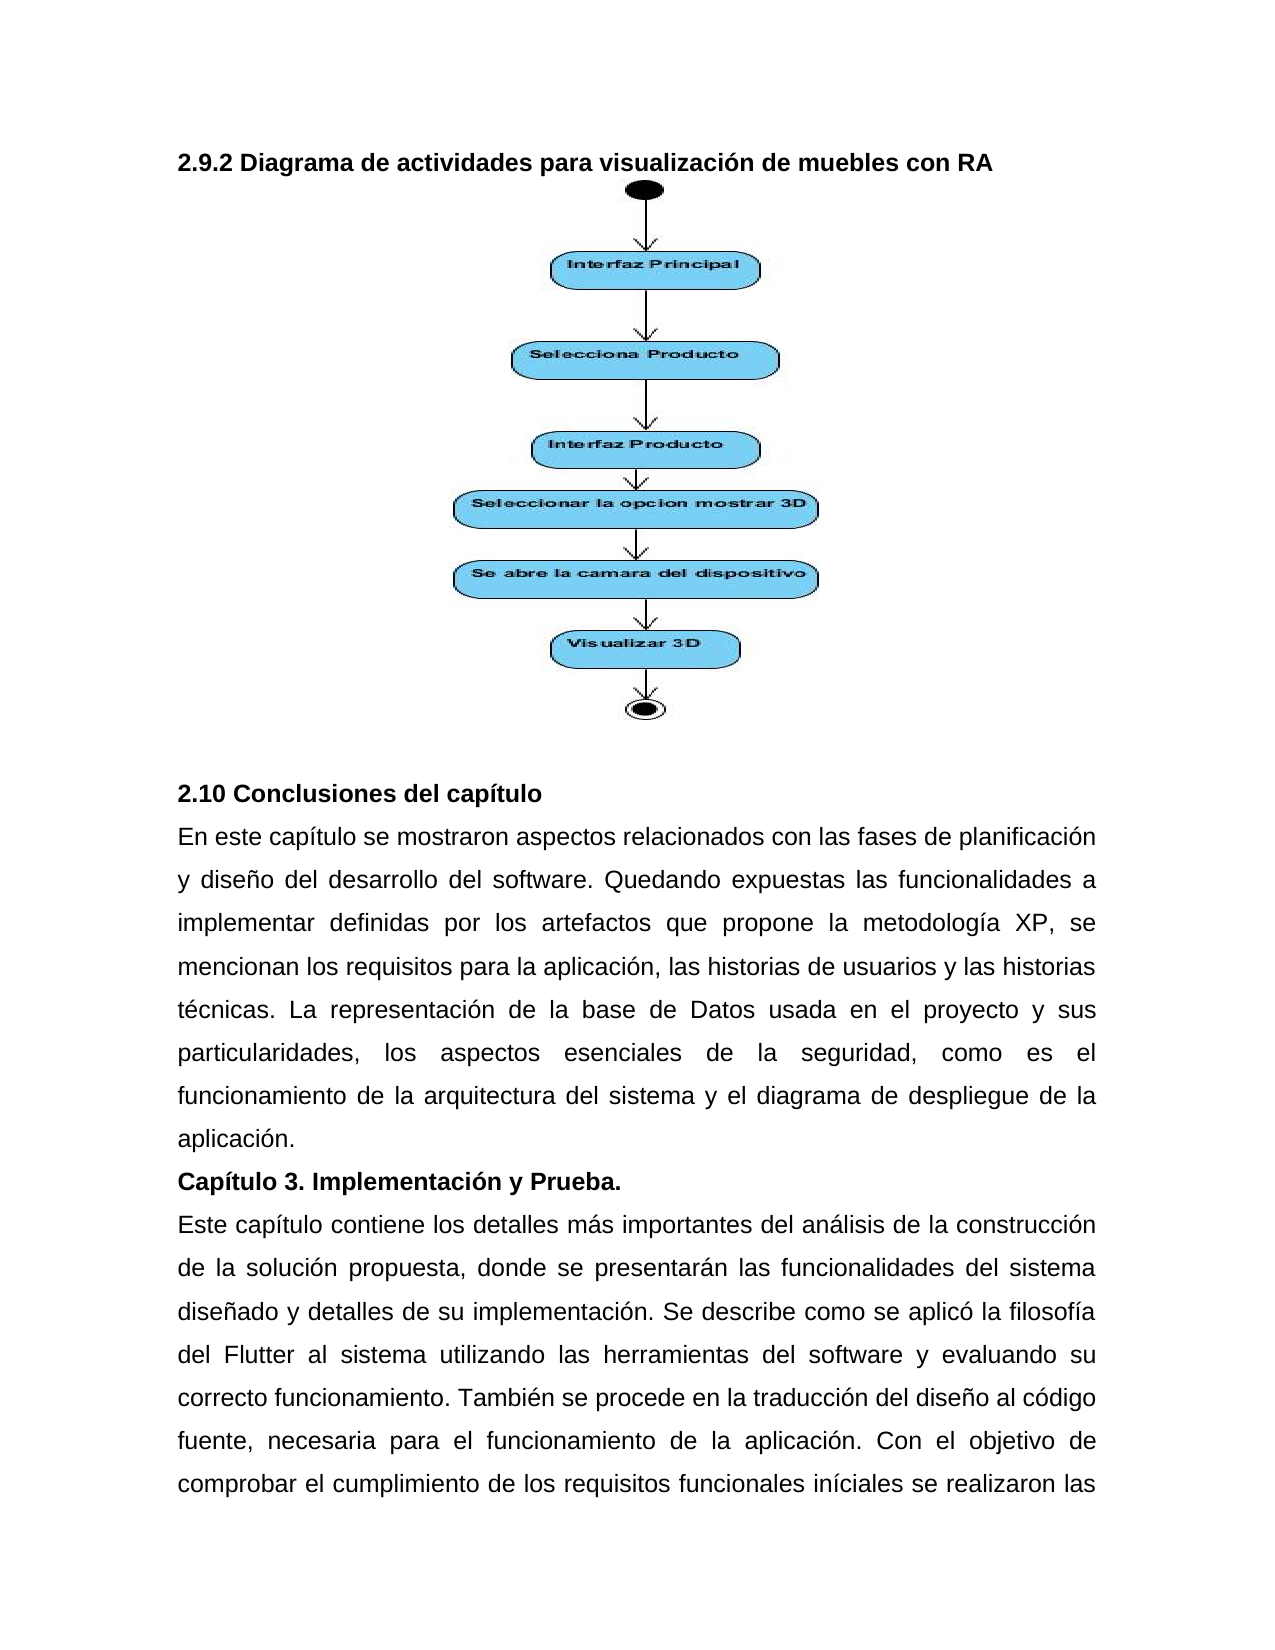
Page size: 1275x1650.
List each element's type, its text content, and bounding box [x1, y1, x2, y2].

picture [448, 178, 827, 722]
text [177, 1210, 1098, 1498]
subtitle 2.9.2 Diagrama de actividades para visualización de muebles con RA [177, 148, 1098, 176]
text En este capítulo se mostraron aspectos relacionados con las fases de planificación y diseño del desarrollo del software. Quedando expuestas las funcionalidades a implementar definidas por los artefactos que propone la metodología XP, se mencionan los requisitos para la aplicación, las historias de usuarios y las historias técnicas. La representación de la base de Datos usada en el proyecto y sus particularidades, los aspectos esenciales de la seguridad, como es el funcionamiento de la arquitectura del sistema y el diagrama de despliegue de la aplicación. [177, 822, 1098, 1153]
subtitle Capítulo 3. Implementación y Prueba. [177, 1167, 1098, 1196]
subtitle 2.10 Conclusiones del capítulo [177, 779, 1098, 808]
